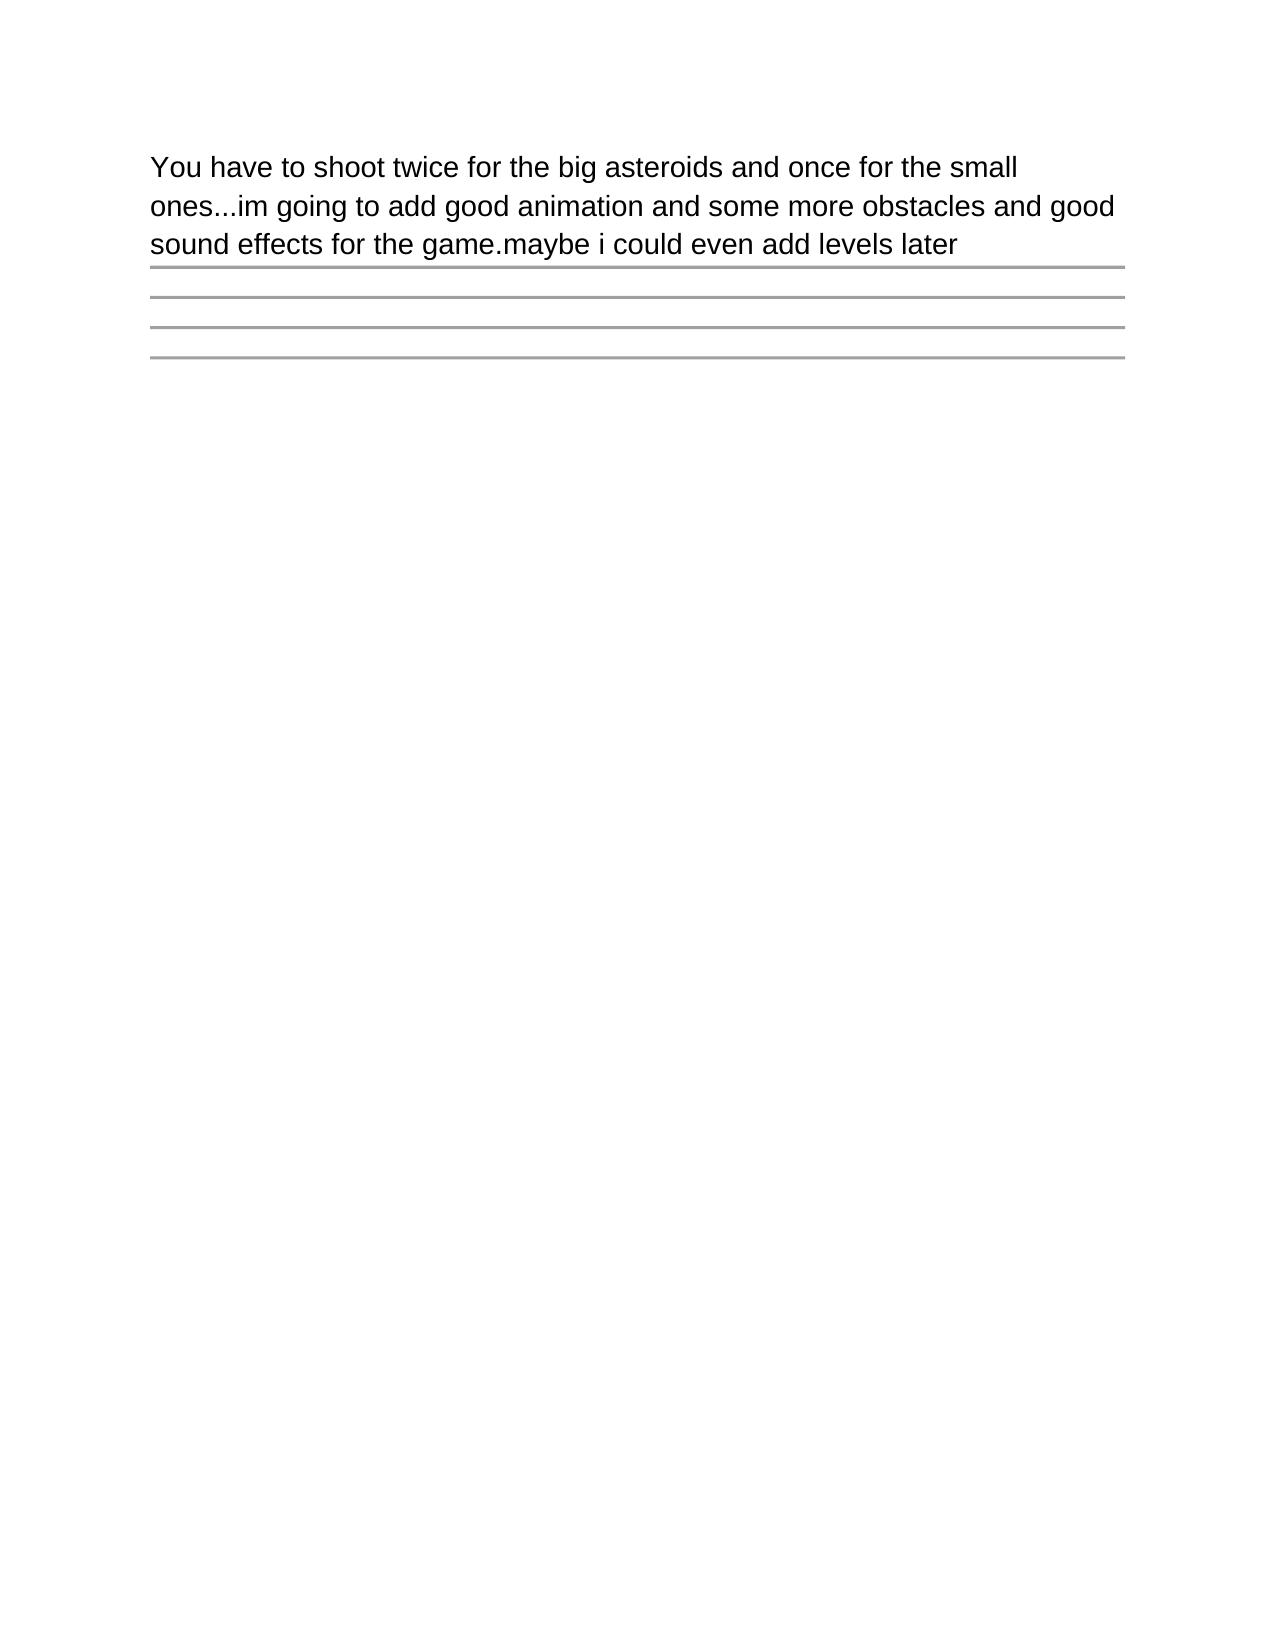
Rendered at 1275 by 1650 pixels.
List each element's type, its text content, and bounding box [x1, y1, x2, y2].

text You have to shoot twice for the big asteroids and once for the small ones...im going to add good animation and some more obstacles and good sound effects for the game.maybe i could even add levels later [150, 150, 1125, 261]
